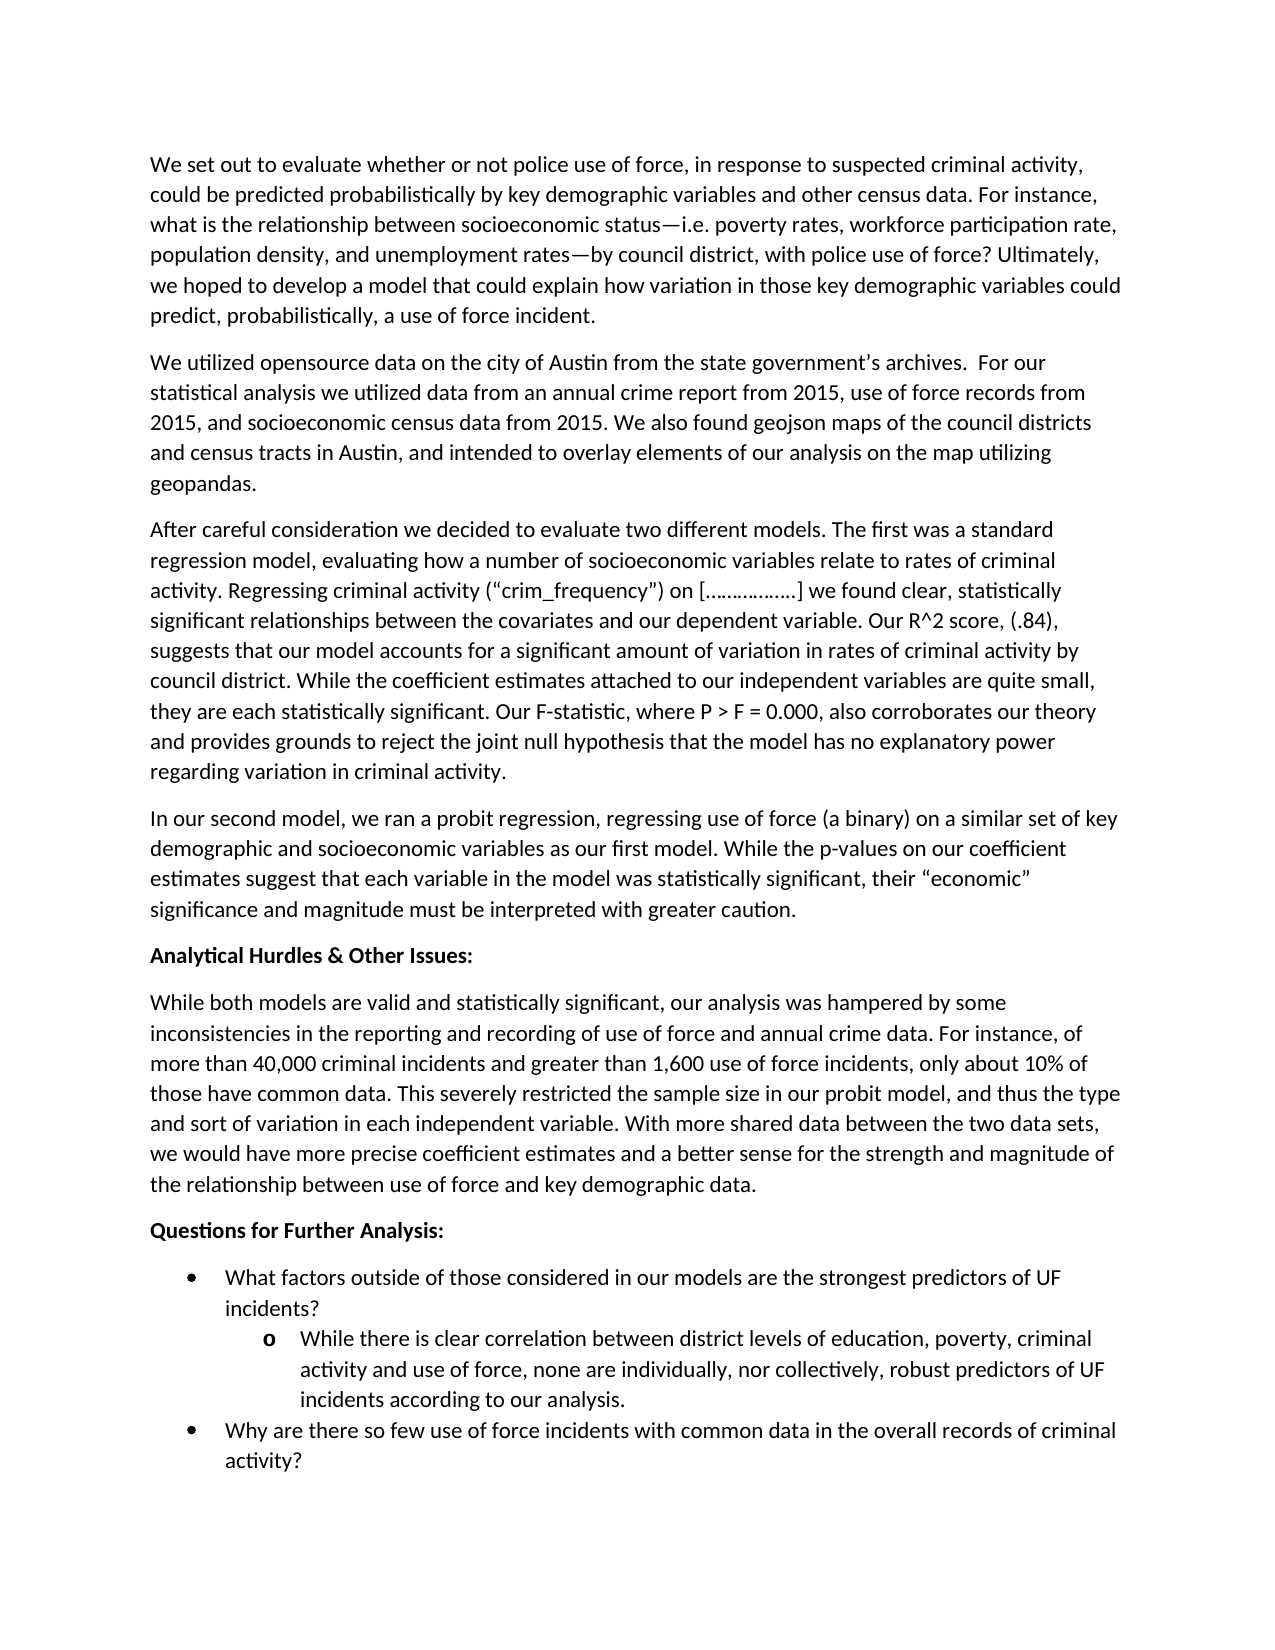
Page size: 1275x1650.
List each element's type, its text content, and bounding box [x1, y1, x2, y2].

text In our second model, we ran a probit regression, regressing use of force (a binary) on a similar set of key demographic and socioeconomic variables as our first model. While the p-values on our coefficient estimates suggest that each variable in the model was statistically significant, their “economic” significance and magnitude must be interpreted with greater caution. [150, 804, 1125, 923]
list Why are there so few use of force incidents with common data in the overall records of criminal activity? [187, 1416, 1125, 1474]
text We utilized opensource data on the city of Austin from the state government’s archives. For our statistical analysis we utilized data from an annual crime report from 2015, use of force records from 2015, and socioeconomic census data from 2015. We also found geojson maps of the council districts and census tracts in Austin, and intended to overlay elements of our analysis on the map utilizing geopandas. [150, 348, 1125, 497]
text Questions for Further Analysis: [150, 1217, 1125, 1245]
list What factors outside of those considered in our models are the strongest predictors of UF incidents? [187, 1263, 1125, 1322]
text Analytical Hurdles & Other Issues: [150, 942, 1125, 970]
text While both models are valid and statistically significant, our analysis was hampered by some inconsistencies in the reporting and recording of use of force and annual crime data. For instance, of more than 40,000 criminal incidents and greater than 1,600 use of force incidents, only about 10% of those have common data. This severely restricted the sample size in our probit model, and thus the type and sort of variation in each independent variable. With more shared data between the two data sets, we would have more precise coefficient estimates and a better sense for the strength and magnitude of the relationship between use of force and key demographic data. [150, 988, 1125, 1198]
text We set out to evaluate whether or not police use of force, in response to suspected criminal activity, could be predicted probabilistically by key demographic variables and other census data. For instance, what is the relationship between socioeconomic status—i.e. poverty rates, workforce participation rate, population density, and unemployment rates—by council district, with police use of force? Ultimately, we hoped to develop a model that could explain how variation in those key demographic variables could predict, probabilistically, a use of force incident. [150, 150, 1125, 329]
text After careful consideration we decided to evaluate two different models. The first was a standard regression model, evaluating how a number of socioeconomic variables relate to rates of criminal activity. Regressing criminal activity (“crim_frequency”) on [……………..] we found clear, statistically significant relationships between the covariates and our dependent variable. Our R^2 score, (.84), suggests that our model accounts for a significant amount of variation in rates of criminal activity by council district. While the coefficient estimates attached to our independent variables are quite small, they are each statistically significant. Our F-statistic, where P > F = 0.000, also corroborates our theory and provides grounds to reject the joint null hypothesis that the model has no explanatory power regarding variation in criminal activity. [150, 516, 1125, 785]
